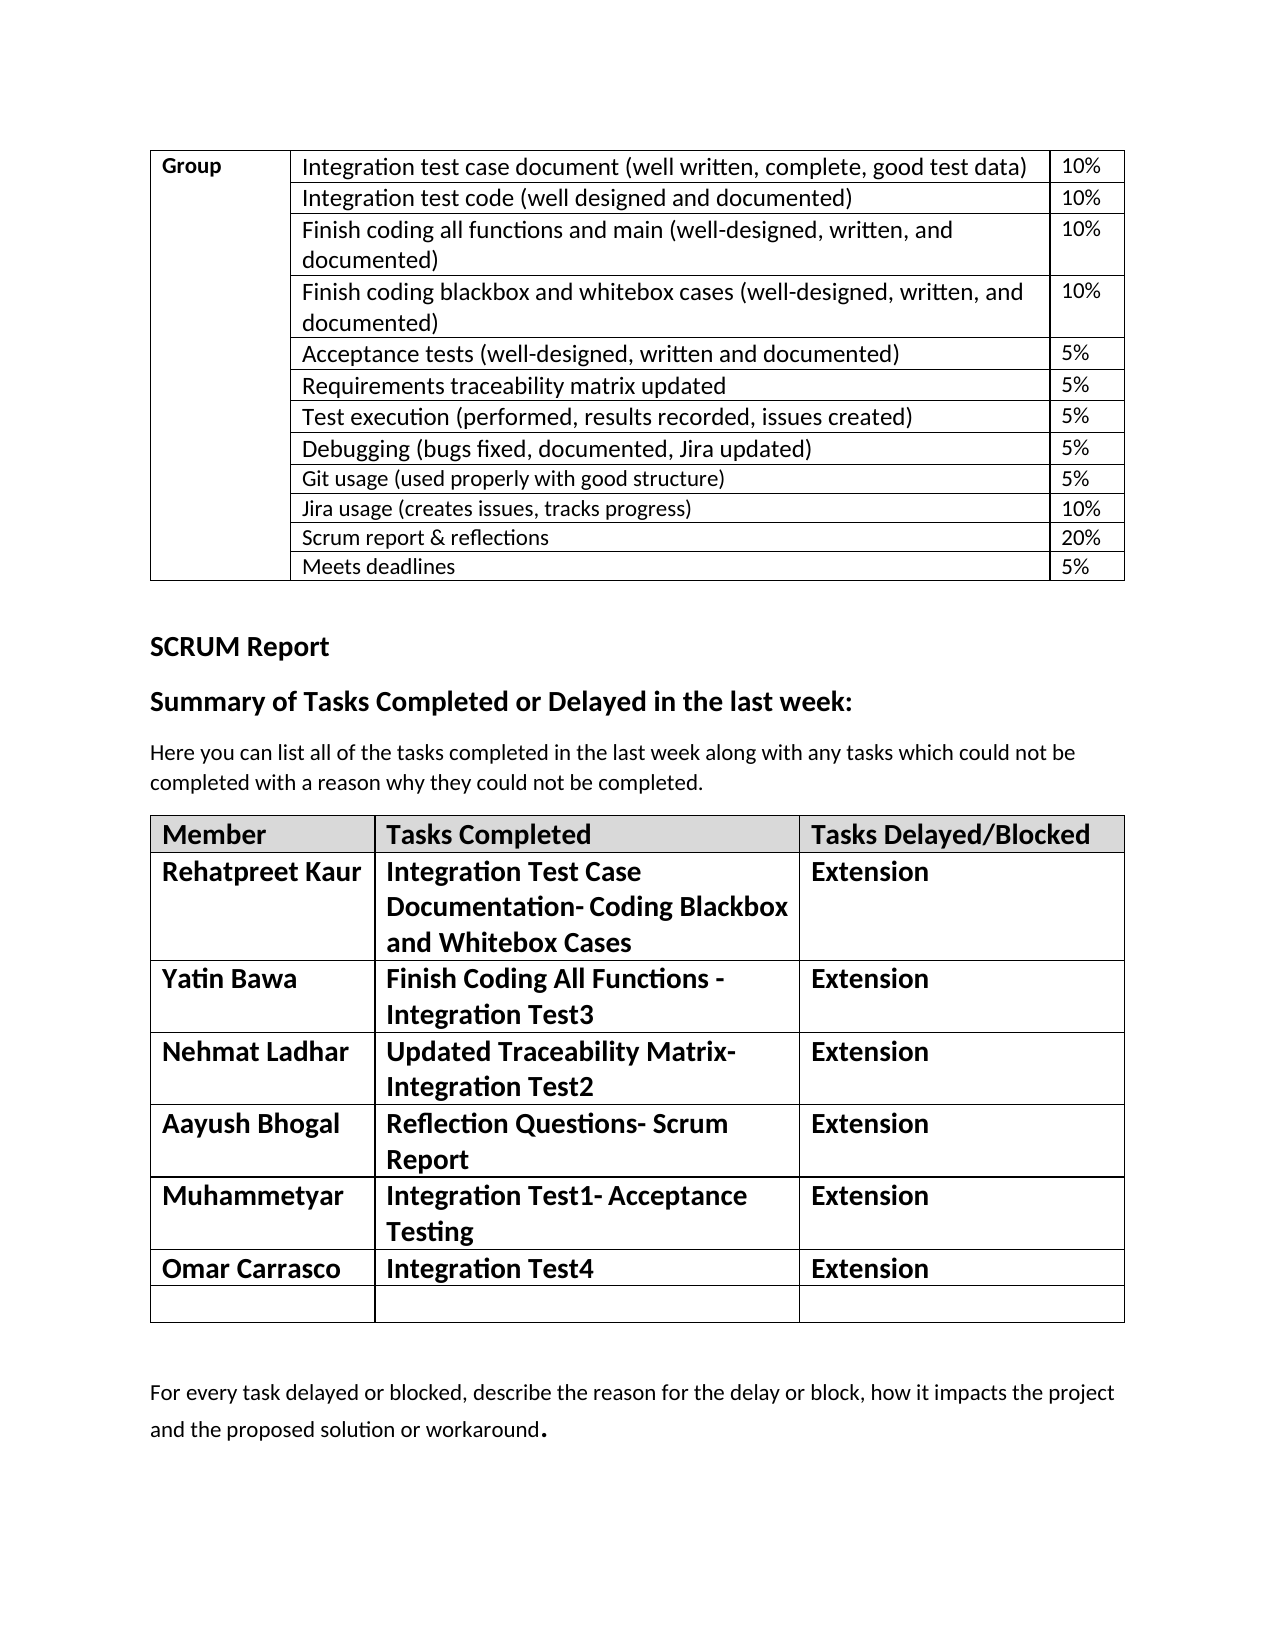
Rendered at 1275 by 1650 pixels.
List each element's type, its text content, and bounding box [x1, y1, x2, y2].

table_cell Nehmat Ladhar [151, 1033, 374, 1104]
table_cell [800, 1286, 1124, 1322]
table_cell Group [151, 151, 290, 580]
table_cell Finish coding all functions and main (well-designed, written, and documented) [291, 214, 1049, 275]
table_cell 5% [1051, 370, 1124, 400]
table_cell Extension [800, 853, 1124, 959]
table_cell 5% [1051, 465, 1124, 493]
table_cell Integration test code (well designed and documented) [291, 183, 1049, 213]
text Here you can list all of the tasks completed in the last week along with any tasks which could not be completed with a reason why they could not be completed. [150, 738, 1125, 796]
table_cell Integration Test1- Acceptance Testing [376, 1178, 799, 1249]
table_cell Finish coding blackbox and whitebox cases (well-designed, written, and documented) [291, 276, 1049, 337]
table_cell Rehatpreet Kaur [151, 853, 374, 959]
table_cell Omar Carrasco [151, 1250, 374, 1285]
table_header Member [151, 816, 374, 852]
table_cell Aayush Bhogal [151, 1105, 374, 1176]
text For every task delayed or blocked, describe the reason for the delay or block, how it impacts the project and the proposed solution or workaround. [150, 1378, 1125, 1445]
table_cell 10% [1051, 214, 1124, 275]
table_cell Test execution (performed, results recorded, issues created) [291, 401, 1049, 432]
table_cell Muhammetyar [151, 1178, 374, 1249]
table_cell Meets deadlines [291, 552, 1049, 580]
table_cell 5% [1051, 552, 1124, 580]
table_cell 10% [1051, 151, 1124, 182]
table_cell Extension [800, 1250, 1124, 1285]
table_cell 20% [1051, 523, 1124, 551]
table_cell Debugging (bugs fixed, documented, Jira updated) [291, 433, 1049, 463]
table_cell Extension [800, 961, 1124, 1032]
table_cell Integration Test Case Documentation- Coding Blackbox and Whitebox Cases [376, 853, 799, 959]
table_cell Extension [800, 1105, 1124, 1176]
table_cell 10% [1051, 276, 1124, 337]
table_cell Git usage (used properly with good structure) [291, 465, 1049, 493]
table_cell Updated Traceability Matrix- Integration Test2 [376, 1033, 799, 1104]
table_cell [151, 1286, 374, 1322]
text SCRUM Report [150, 628, 1125, 663]
table_header Tasks Completed [376, 816, 799, 852]
table_cell Extension [800, 1033, 1124, 1104]
table_cell Jira usage (creates issues, tracks progress) [291, 494, 1049, 522]
table_cell Extension [800, 1178, 1124, 1249]
table_cell Yatin Bawa [151, 961, 374, 1032]
table_cell 5% [1051, 401, 1124, 432]
table_header Tasks Delayed/Blocked [800, 816, 1124, 852]
table_cell Integration Test4 [376, 1250, 799, 1285]
table_cell Acceptance tests (well-designed, written and documented) [291, 338, 1049, 369]
table_cell 5% [1051, 338, 1124, 369]
table_cell 10% [1051, 183, 1124, 213]
table_cell Finish Coding All Functions - Integration Test3 [376, 961, 799, 1032]
table_cell Integration test case document (well written, complete, good test data) [291, 151, 1049, 182]
table_cell Requirements traceability matrix updated [291, 370, 1049, 400]
table_cell 5% [1051, 433, 1124, 463]
table_cell [376, 1286, 799, 1322]
table_cell Scrum report & reflections [291, 523, 1049, 551]
table_cell Reflection Questions- Scrum Report [376, 1105, 799, 1176]
text Summary of Tasks Completed or Delayed in the last week: [150, 683, 1125, 718]
table_cell 10% [1051, 494, 1124, 522]
